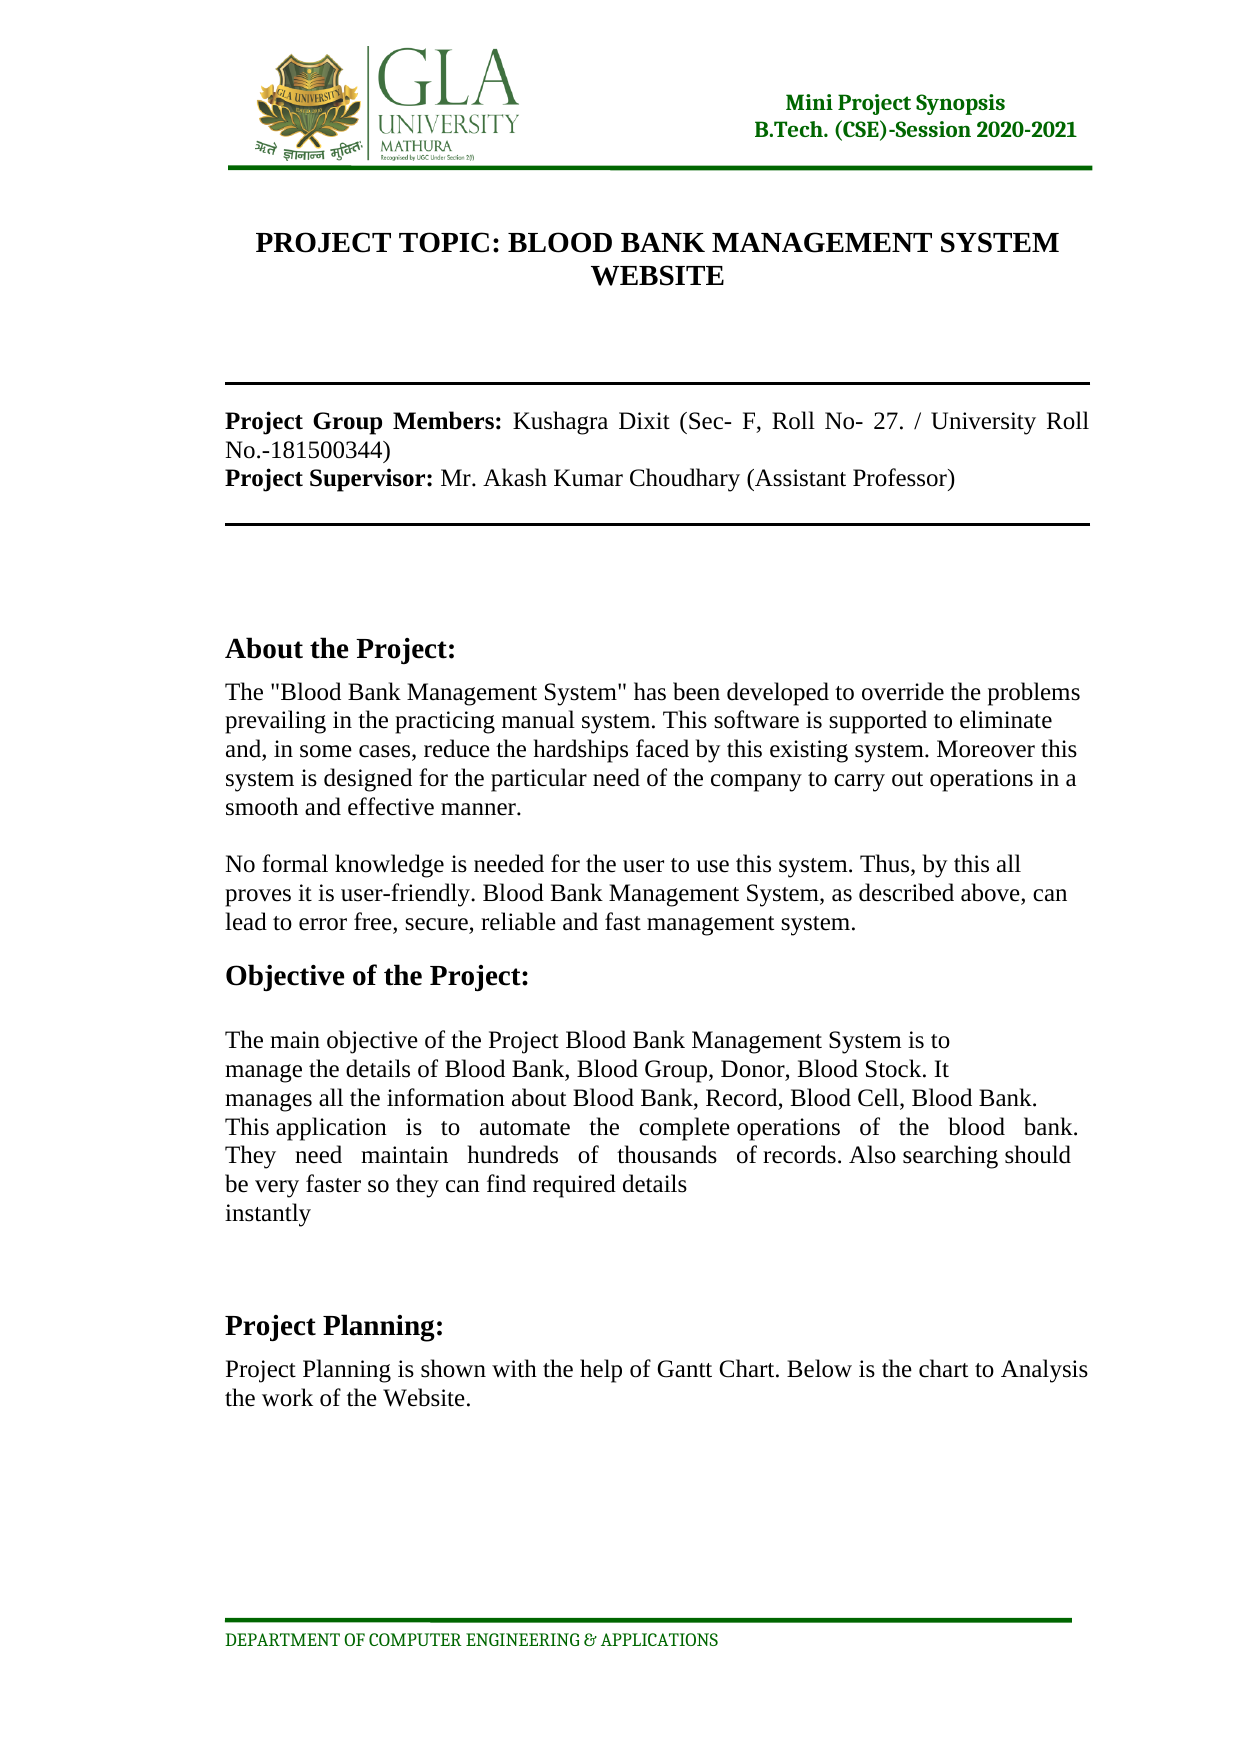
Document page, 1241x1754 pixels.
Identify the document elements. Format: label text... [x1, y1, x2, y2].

text manage the details of Blood Bank, Blood Group, Donor, Blood Stock. It [225, 1054, 1090, 1083]
picture [255, 46, 520, 161]
text Project Planning is shown with the help of Gantt Chart. Below is the chart to Analysis the work of the Website. [225, 1354, 1090, 1412]
text PROJECT TOPIC: BLOOD BANK MANAGEMENT SYSTEM WEBSITE [225, 225, 1090, 292]
text Objective of the Project: [225, 958, 1090, 992]
text system is designed for the particular need of the company to carry out operations in a [225, 763, 1090, 792]
text instantly [225, 1198, 1090, 1227]
text No formal knowledge is needed for the user to use this system. Thus, by this all proves it is user-friendly. Blood Bank Management System, as described above, can lead to error free, secure, reliable and fast management system. [225, 849, 1090, 936]
text Project Supervisor: Mr. Akash Kumar Choudhary (Assistant Professor) [225, 463, 1090, 492]
text About the Project: [225, 631, 1090, 664]
text This application is to automate the complete operations of the blood bank. They need maintain hundreds of thousands of records. Also searching should be very faster so they can find required details [225, 1112, 1090, 1198]
text Project Group Members: Kushagra Dixit (Sec- F, Roll No- 27. / University Roll No.-181500344) [225, 406, 1090, 463]
text smooth and effective manner. [225, 792, 1090, 821]
text The main objective of the Project Blood Bank Management System is to [225, 1025, 1090, 1054]
text prevailing in the practicing manual system. This software is supported to eliminate and, in some cases, reduce the hardships faced by this existing system. Moreover this [225, 706, 1090, 763]
text manages all the information about Blood Bank, Record, Blood Cell, Blood Bank. [225, 1083, 1090, 1112]
text Project Planning: [225, 1308, 1090, 1342]
text The "Blood Bank Management System" has been developed to override the problems [225, 677, 1090, 706]
